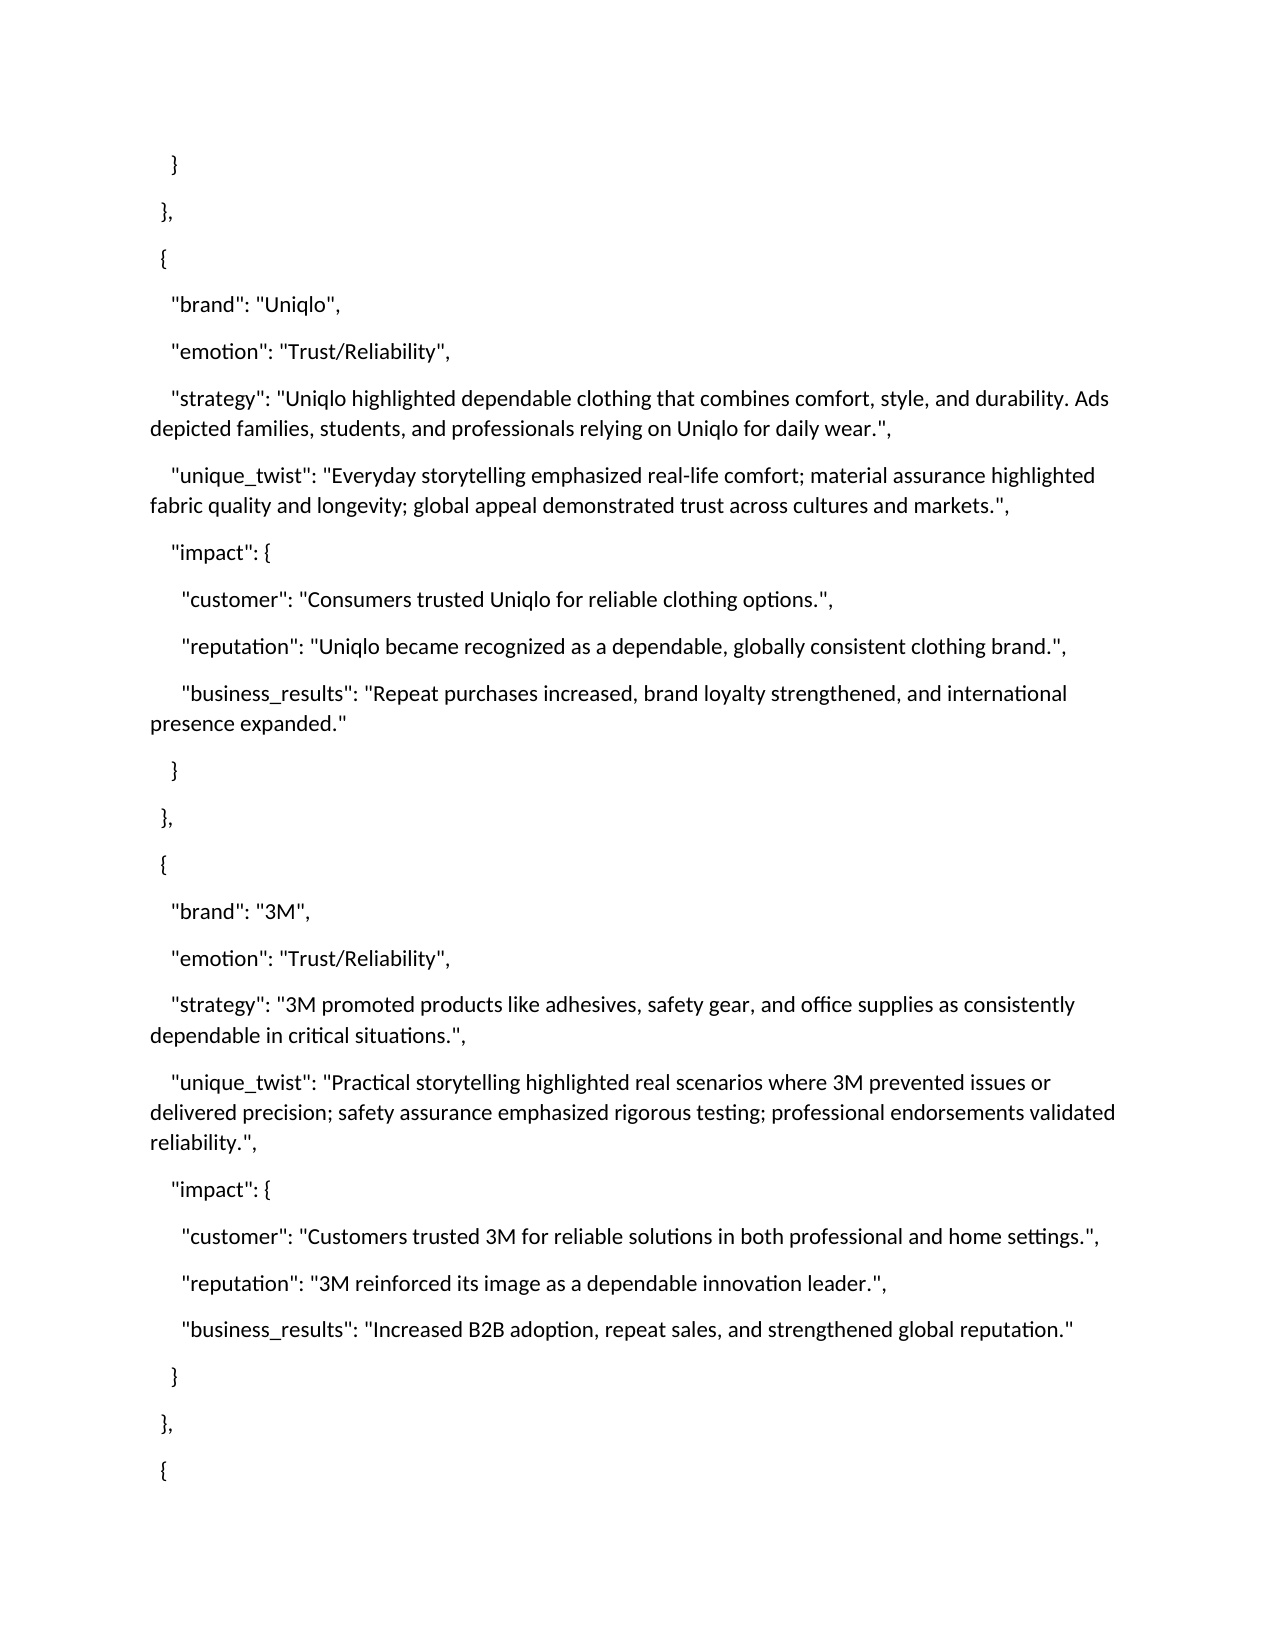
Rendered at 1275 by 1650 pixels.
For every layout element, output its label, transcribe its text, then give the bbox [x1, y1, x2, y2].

text "unique_twist": "Practical storytelling highlighted real scenarios where 3M prevented issues or delivered precision; safety assurance emphasized rigorous testing; professional endorsements validated reliability.", [150, 1068, 1125, 1156]
text "brand": "3M", [150, 897, 1125, 925]
text "brand": "Uniqlo", [150, 291, 1125, 319]
text } [150, 150, 1125, 178]
text "business_results": "Repeat purchases increased, brand loyalty strengthened, and international presence expanded." [150, 679, 1125, 737]
text { [150, 244, 1125, 272]
text "strategy": "Uniqlo highlighted dependable clothing that combines comfort, style, and durability. Ads depicted families, students, and professionals relying on Uniqlo for daily wear.", [150, 384, 1125, 443]
text }, [150, 1409, 1125, 1437]
text } [150, 1362, 1125, 1391]
text { [150, 850, 1125, 878]
text }, [150, 803, 1125, 831]
text "emotion": "Trust/Reliability", [150, 337, 1125, 366]
text "unique_twist": "Everyday storytelling emphasized real-life comfort; material assurance highlighted fabric quality and longevity; global appeal demonstrated trust across cultures and markets.", [150, 461, 1125, 520]
text "reputation": "Uniqlo became recognized as a dependable, globally consistent clothing brand.", [150, 632, 1125, 660]
text "business_results": "Increased B2B adoption, repeat sales, and strengthened global reputation." [150, 1316, 1125, 1344]
text } [150, 756, 1125, 784]
text "reputation": "3M reinforced its image as a dependable innovation leader.", [150, 1269, 1125, 1297]
text "customer": "Customers trusted 3M for reliable solutions in both professional and home settings.", [150, 1222, 1125, 1250]
text "strategy": "3M promoted products like adhesives, safety gear, and office supplies as consistently dependable in critical situations.", [150, 991, 1125, 1049]
text { [150, 1456, 1125, 1484]
text "customer": "Consumers trusted Uniqlo for reliable clothing options.", [150, 585, 1125, 613]
text "impact": { [150, 1175, 1125, 1203]
text }, [150, 197, 1125, 225]
text "emotion": "Trust/Reliability", [150, 944, 1125, 972]
text "impact": { [150, 538, 1125, 567]
